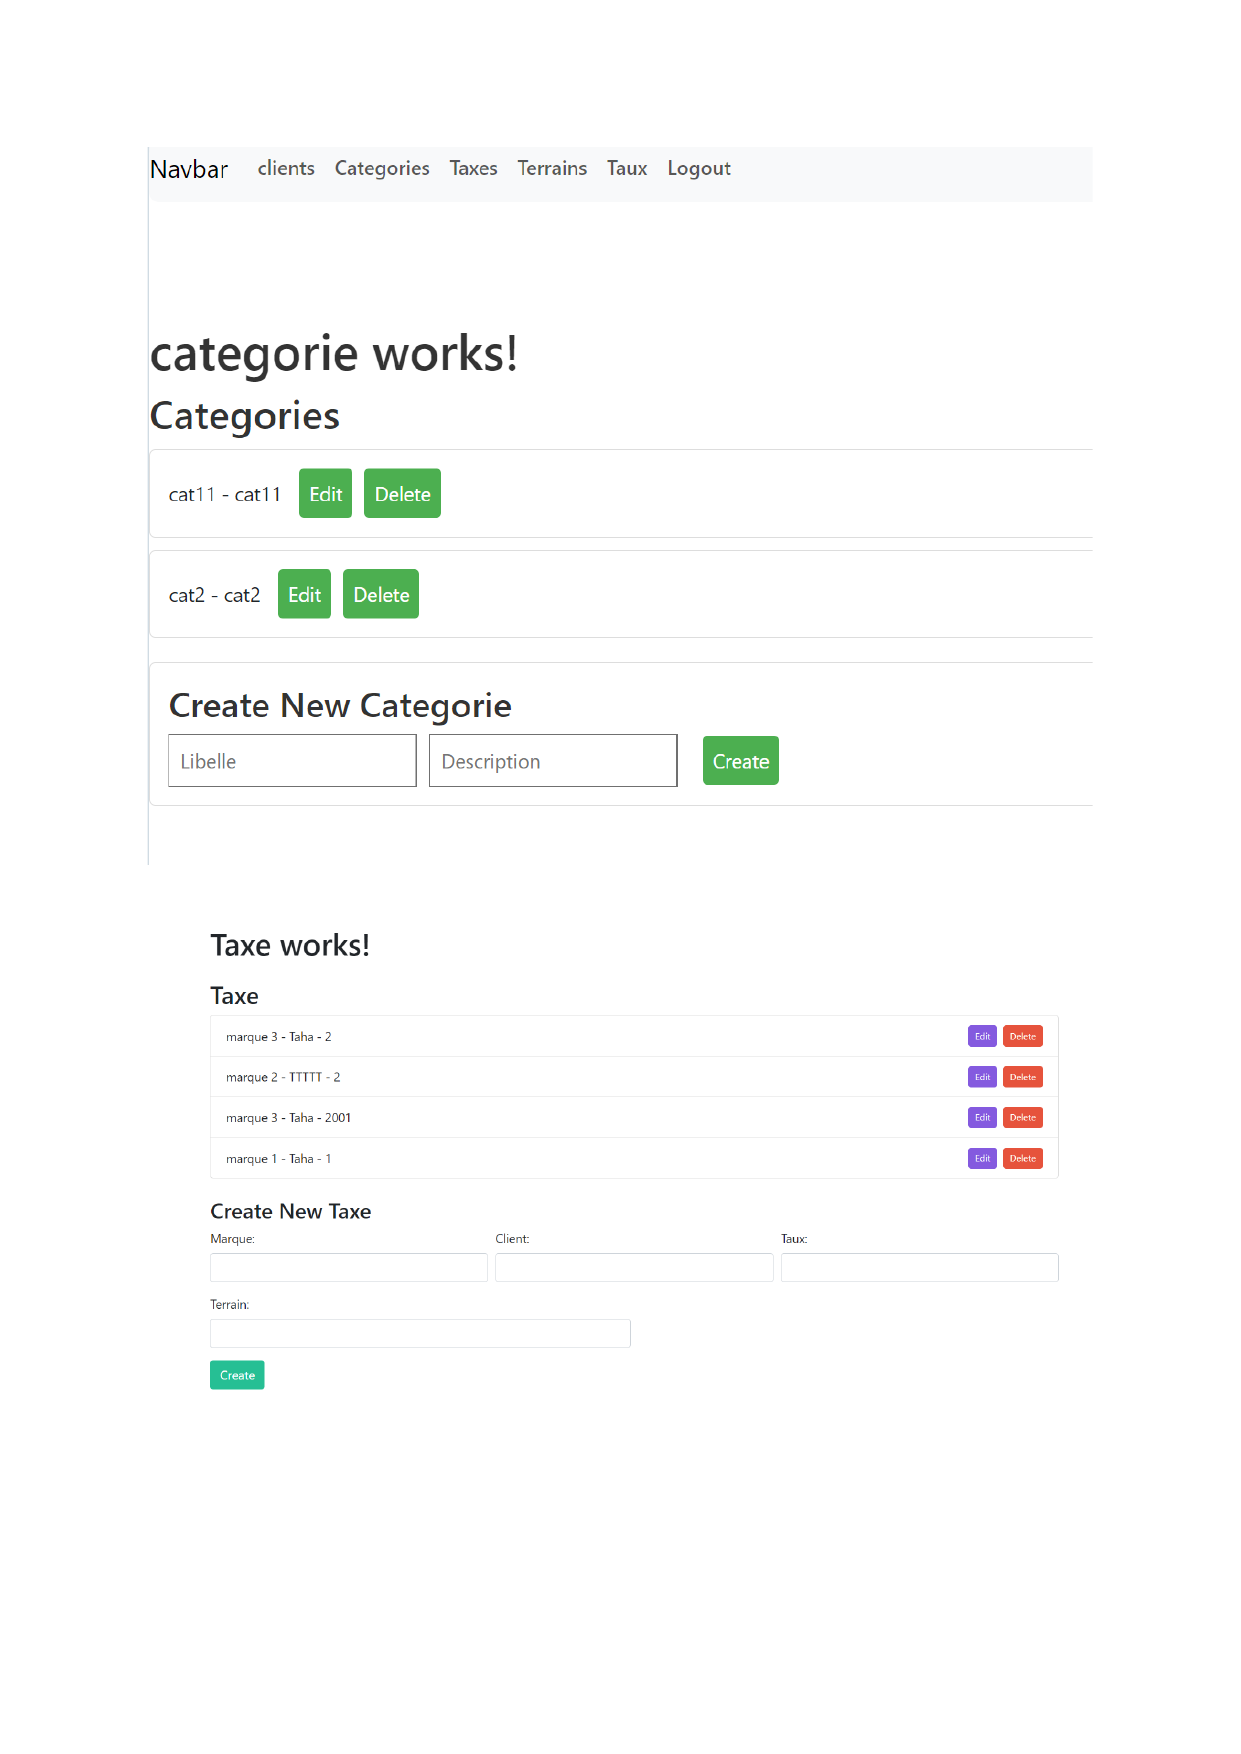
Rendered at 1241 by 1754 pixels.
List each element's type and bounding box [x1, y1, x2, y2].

picture [147, 928, 1093, 1393]
picture [147, 147, 1093, 865]
